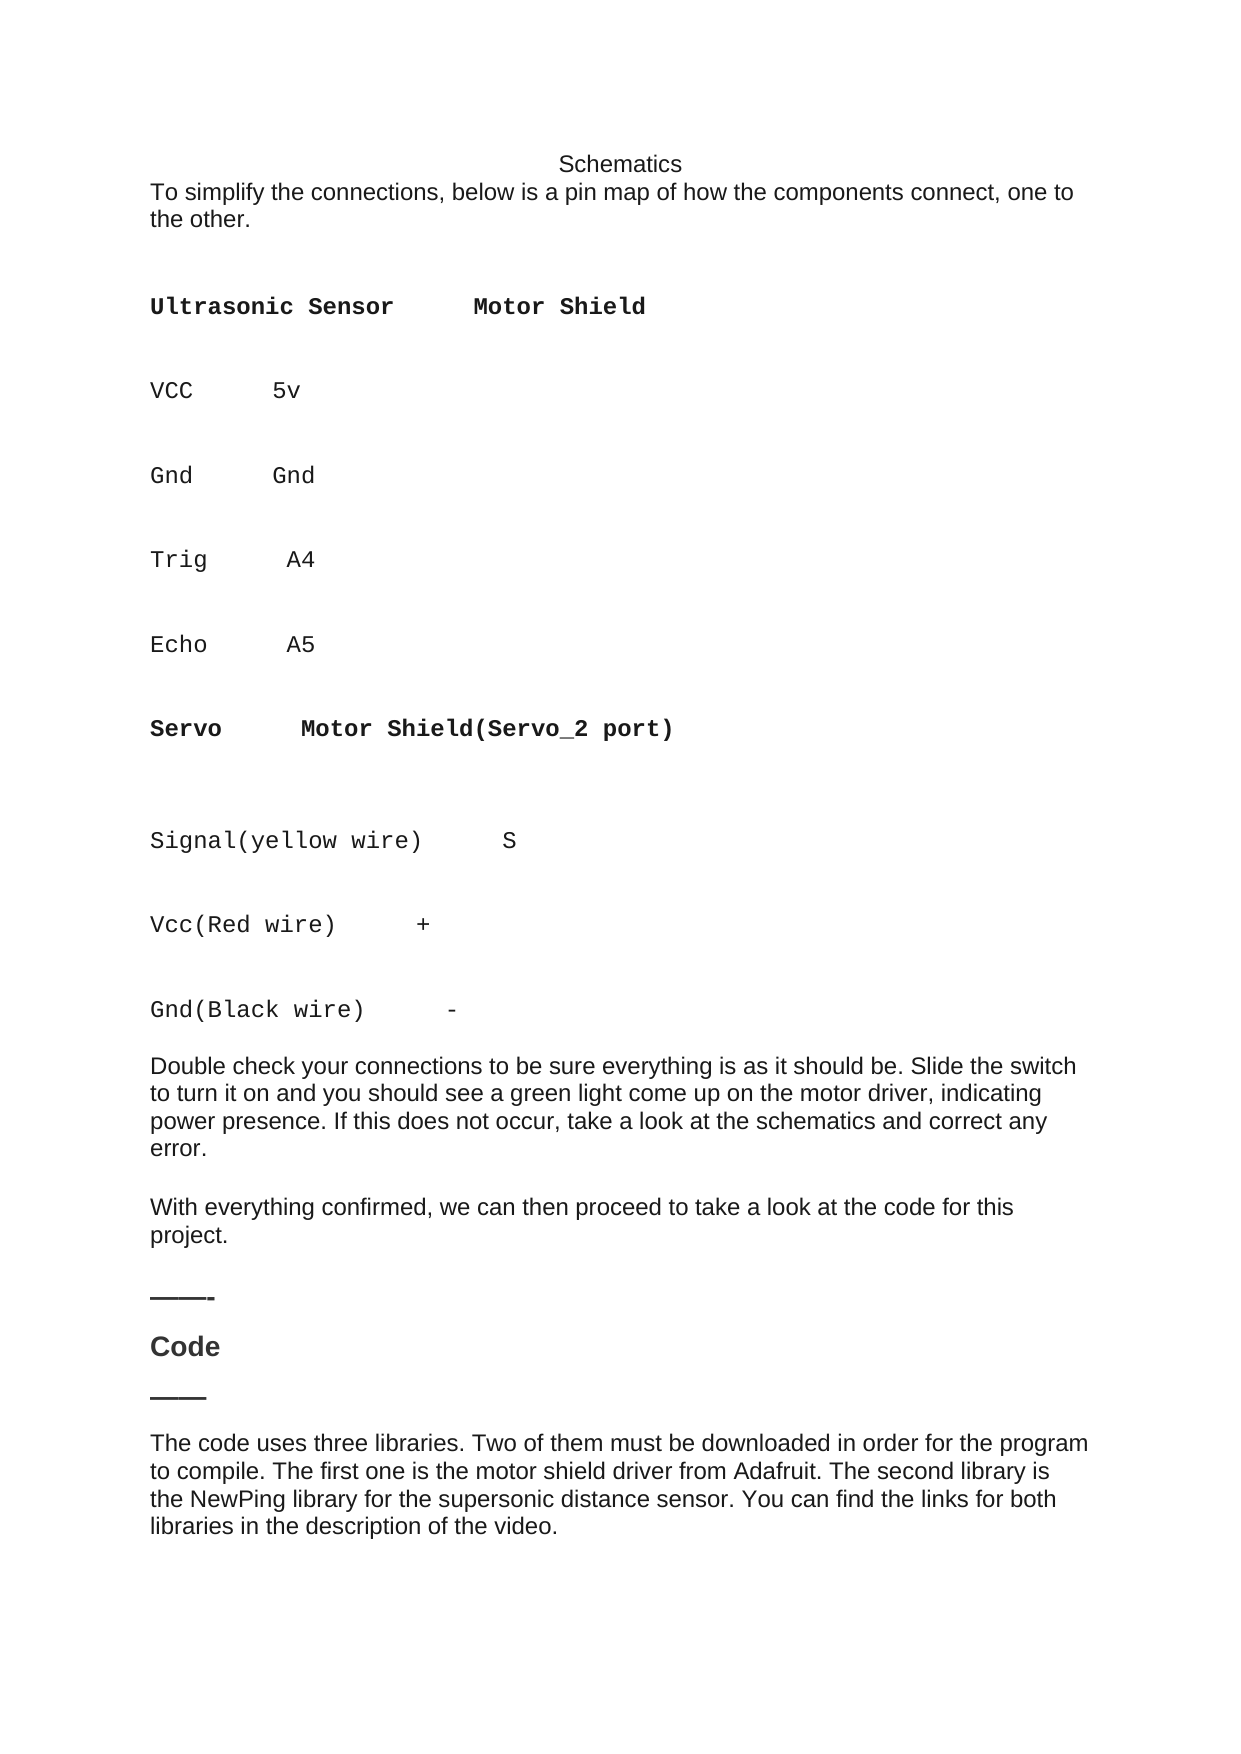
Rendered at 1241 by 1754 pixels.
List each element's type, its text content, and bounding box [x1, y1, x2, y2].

text To simplify the connections, below is a pin map of how the components connect, one to the other. [150, 178, 1090, 233]
text Code [150, 1329, 1090, 1362]
text Double check your connections to be sure everything is as it should be. Slide the switch to turn it on and you should see a green light come up on the motor driver, indicating power presence. If this does not occur, take a look at the schematics and correct any error. [150, 1052, 1090, 1162]
text Gnd(Black wire) - [150, 967, 1090, 1024]
text Gnd Gnd [150, 433, 1090, 490]
text With everything confirmed, we can then proceed to take a look at the code for this project. [150, 1193, 1090, 1248]
text Ultrasonic Sensor Motor Shield [150, 264, 1090, 321]
text —— [150, 1379, 1090, 1412]
text Servo Motor Shield(Servo_2 port) [150, 686, 1090, 744]
text ——- [150, 1280, 1090, 1312]
text The code uses three libraries. Two of them must be downloaded in order for the program to compile. The first one is the motor shield driver from Adafruit. The second library is the NewPing library for the supersonic distance sensor. You can find the links for both libraries in the description of the video. [150, 1429, 1090, 1540]
text Echo A5 [150, 602, 1090, 659]
text Signal(yellow wire) S [150, 798, 1090, 855]
text Vcc(Red wire) + [150, 883, 1090, 940]
text VCC 5v [150, 348, 1090, 406]
text Trig A4 [150, 517, 1090, 575]
text Schematics [150, 150, 1090, 178]
